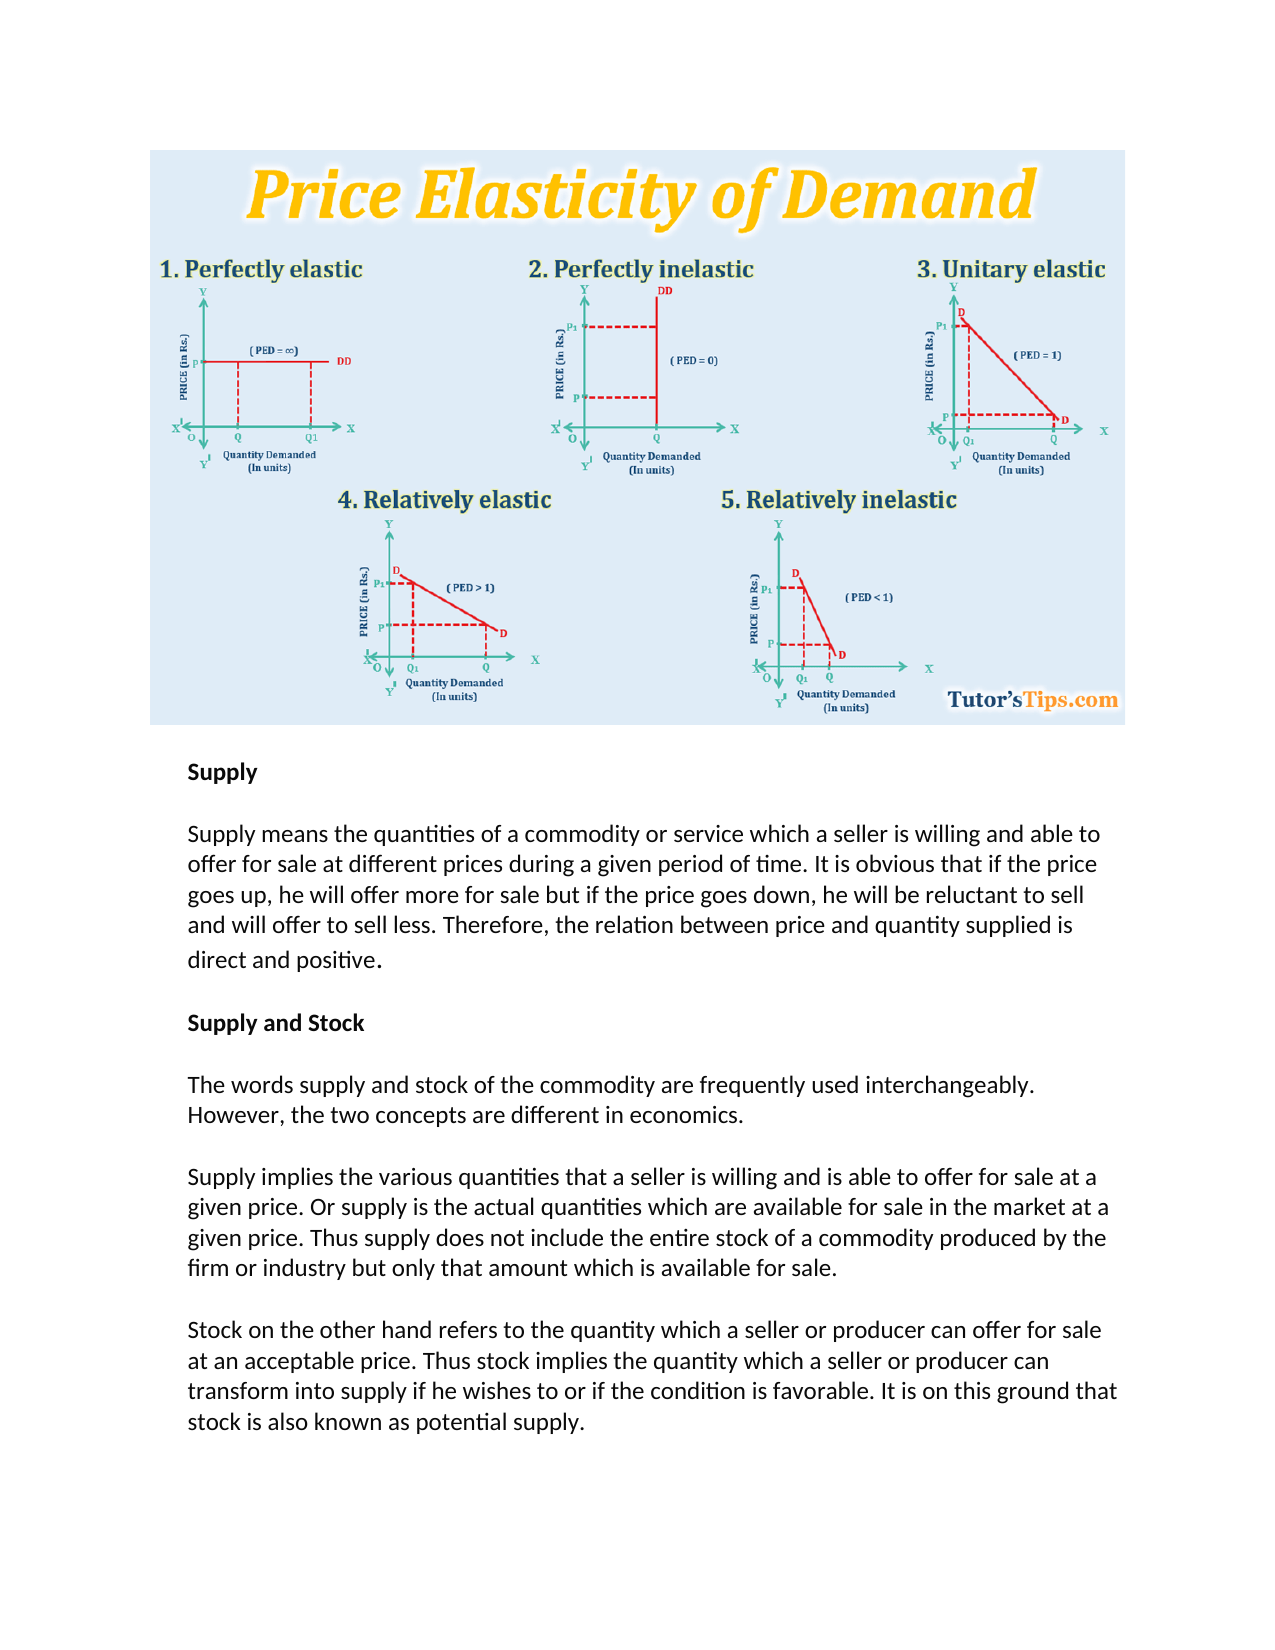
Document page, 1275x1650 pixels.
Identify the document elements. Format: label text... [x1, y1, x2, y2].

text Stock on the other hand refers to the quantity which a seller or producer can offer for sale at an acceptable price. Thus stock implies the quantity which a seller or producer can transform into supply if he wishes to or if the condition is favorable. It is on this ground that stock is also known as potential supply. [187, 1314, 1125, 1436]
picture [150, 150, 1125, 725]
text Supply implies the various quantities that a seller is willing and is able to offer for sale at a given price. Or supply is the actual quantities which are available for sale in the market at a given price. Thus supply does not include the entire stock of a commodity produced by the firm or industry but only that amount which is available for sale. [187, 1161, 1125, 1283]
text Supply and Stock [187, 1007, 1125, 1037]
text Supply [187, 756, 1125, 787]
text The words supply and stock of the commodity are frequently used interchangeably. However, the two concepts are different in economics. [187, 1069, 1125, 1130]
text Supply means the quantities of a commodity or service which a seller is willing and able to offer for sale at different prices during a given period of time. It is obvious that if the price goes up, he will offer more for sale but if the price goes down, he will be reluctant to sell and will offer to sell less. Therefore, the relation between price and quantity supplied is direct and positive. [187, 818, 1125, 976]
